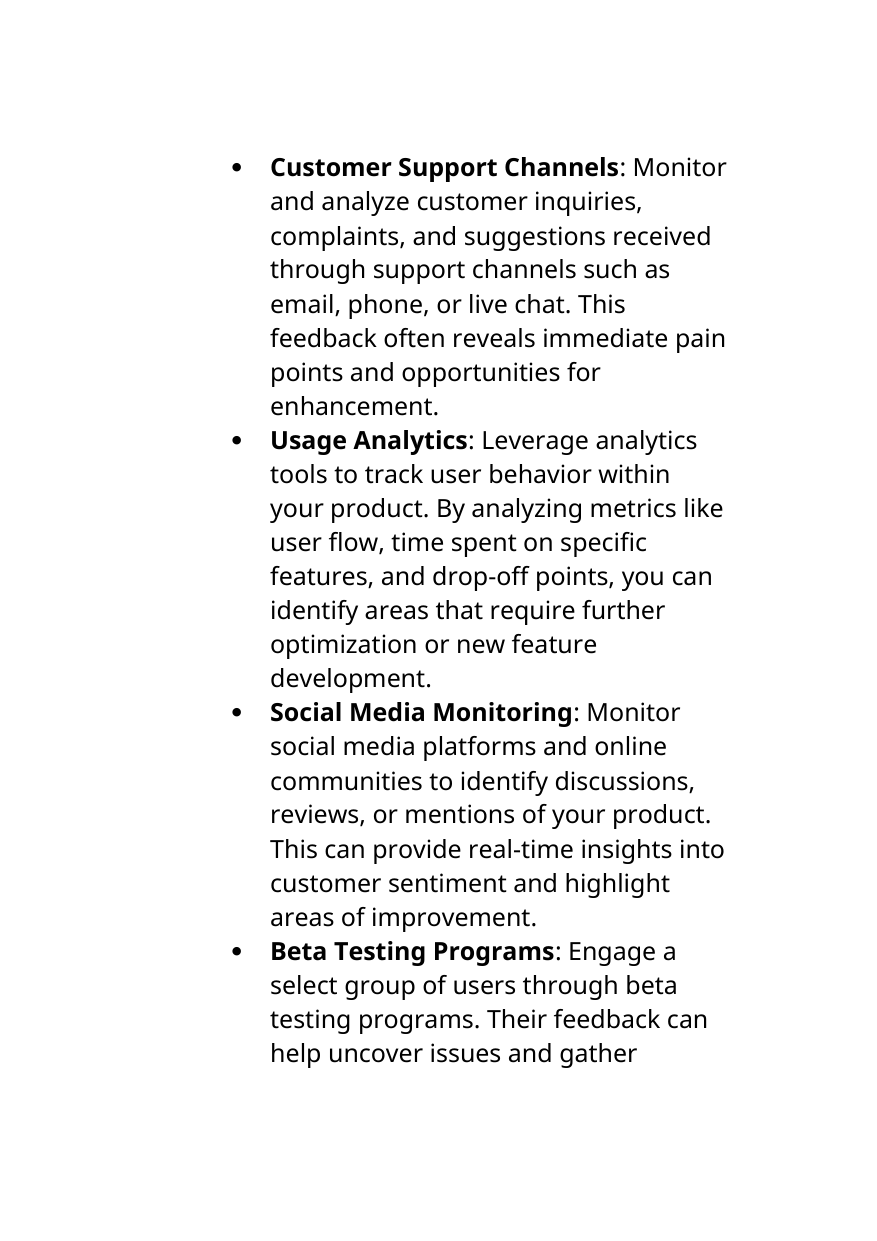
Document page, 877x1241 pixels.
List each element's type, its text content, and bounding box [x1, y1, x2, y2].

list Social Media Monitoring: Monitor social media platforms and online communities to identify discussions, reviews, or mentions of your product. This can provide real-time insights into customer sentiment and highlight areas of improvement. [232, 695, 727, 933]
list Customer Support Channels: Monitor and analyze customer inquiries, complaints, and suggestions received through support channels such as email, phone, or live chat. This feedback often reveals immediate pain points and opportunities for enhancement. [232, 150, 727, 422]
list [232, 933, 727, 1070]
list Usage Analytics: Leverage analytics tools to track user behavior within your product. By analyzing metrics like user flow, time spent on specific features, and drop-off points, you can identify areas that require further optimization or new feature development. [232, 422, 727, 695]
